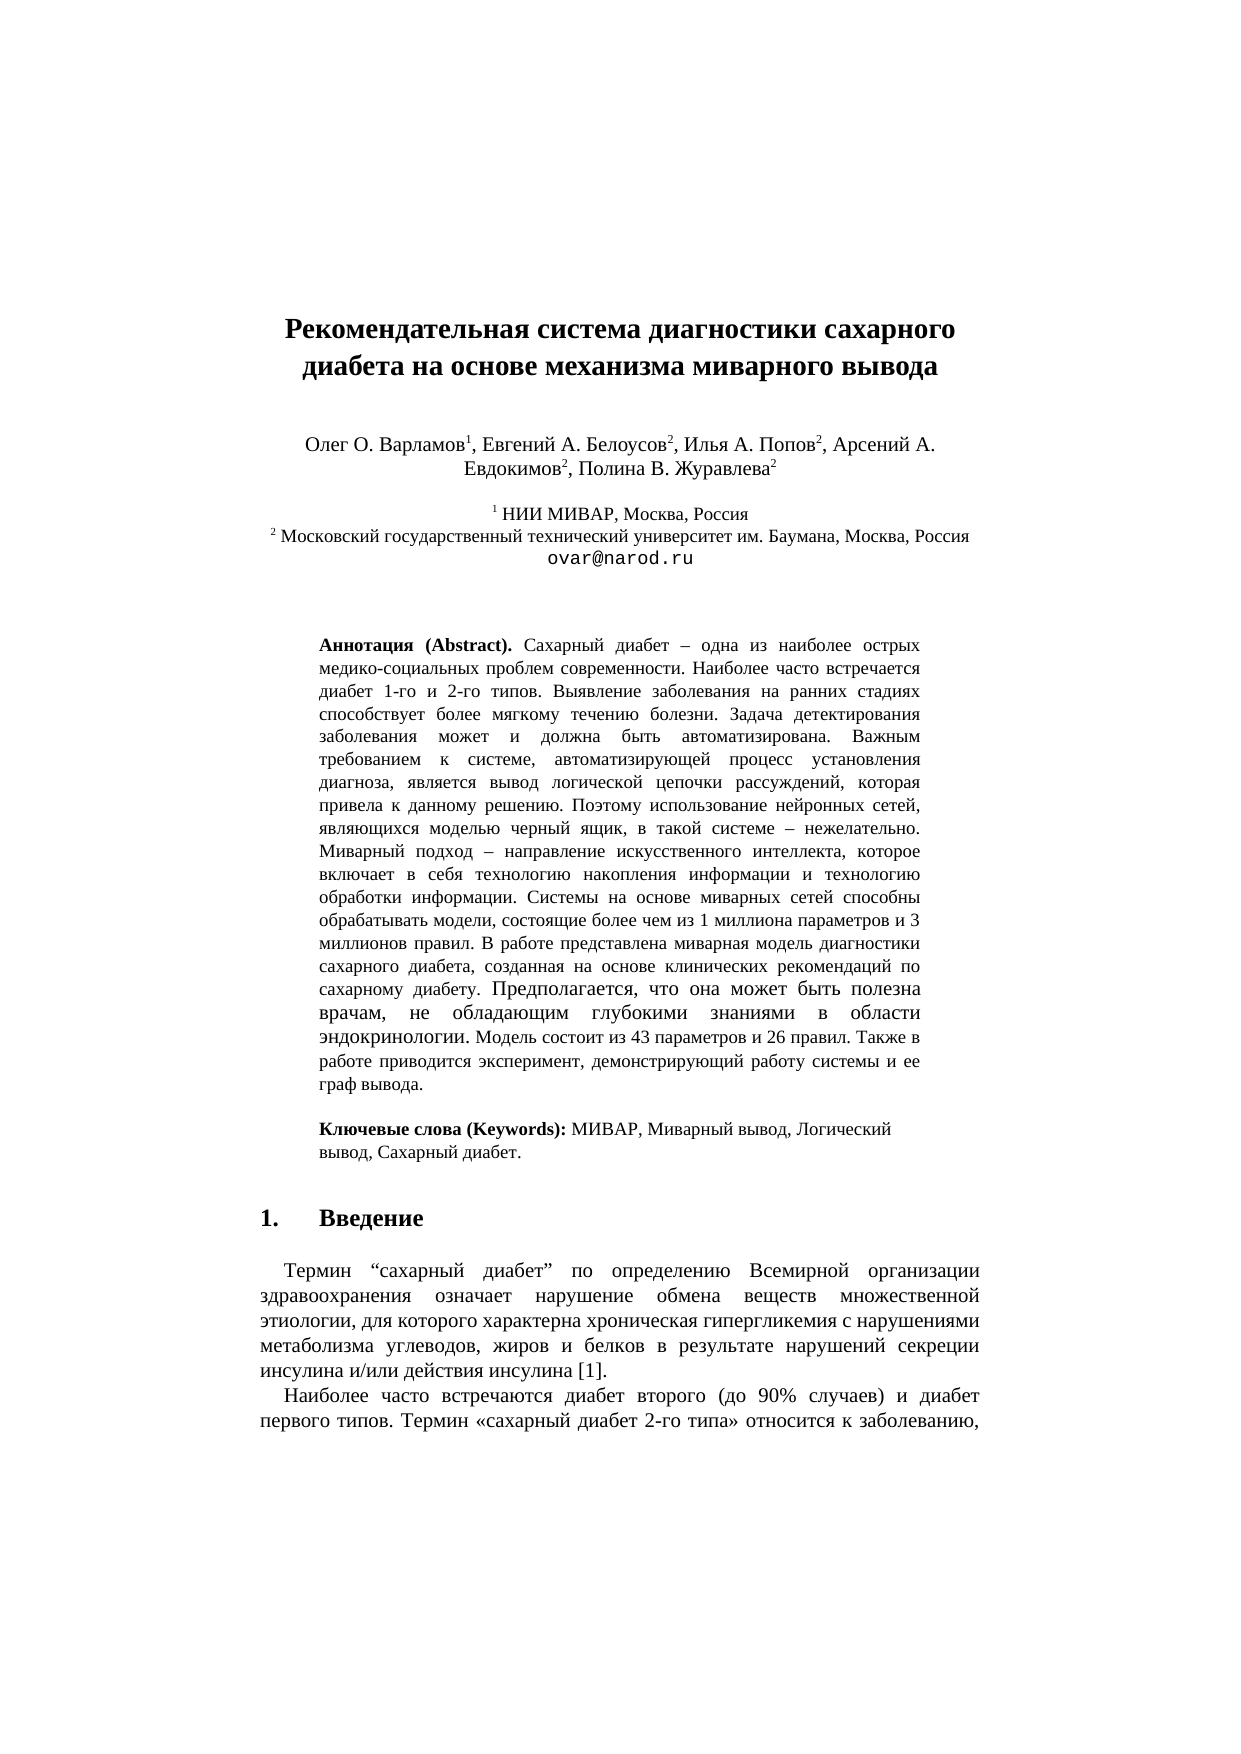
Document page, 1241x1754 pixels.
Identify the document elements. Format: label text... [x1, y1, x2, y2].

text 1 НИИ МИВАР, Москва, Россия [260, 501, 980, 524]
text Аннотация (Abstract). Сахарный диабет – одна из наиболее острых медико-социальных проблем современности. Наиболее часто встречается диабет 1-го и 2-го типов. Выявление заболевания на ранних стадиях способствует более мягкому течению болезни. Задача детектирования заболевания может и должна быть автоматизирована. Важным требованием к системе, автоматизирующей процесс установления диагноза, является вывод логической цепочки рассуждений, которая привела к данному решению. Поэтому использование нейронных сетей, являющихся моделью черный ящик, в такой системе – нежелательно. Миварный подход – направление искусственного интеллекта, которое включает в себя технологию накопления информации и технологию обработки информации. Системы на основе миварных сетей способны обрабатывать модели, состоящие более чем из 1 миллиона параметров и 3 миллионов правил. В работе представлена миварная модель диагностики сахарного диабета, созданная на основе клинических рекомендаций по сахарному диабету. Предполагается, что она может быть полезна врачам, не обладающим глубокими знаниями в области эндокринологии. Модель состоит из 43 параметров и 26 правил. Также в работе приводится эксперимент, демонстрирующий работу системы и ее граф вывода. [319, 632, 921, 1000]
subtitle Олег О. Варламов1, Евгений А. Белоусов2, Илья А. Попов2, Арсений А. Евдокимов2, Полина В. Журавлева2 [260, 432, 980, 480]
text Термин “сахарный диабет” по определению Всемирной организации здравоохранения означает нарушение обмена веществ множественной этиологии, для которого характерна хроническая гипергликемия с нарушениями метаболизма углеводов, жиров и белков в результате нарушений секреции инсулина и/или действия инсулина [1]. [260, 1257, 980, 1283]
text Ключевые слова (Keywords): МИВАР, Миварный вывод, Логический вывод, Сахарный диабет. [319, 1117, 921, 1163]
subtitle Рекомендательная система диагностики сахарного диабета на основе механизма миварного вывода [260, 307, 980, 382]
text 2 Московский государственный технический университет им. Баумана, Москва, Россия ovar@narod.ru [260, 524, 980, 570]
subtitle Введение [260, 1200, 980, 1232]
